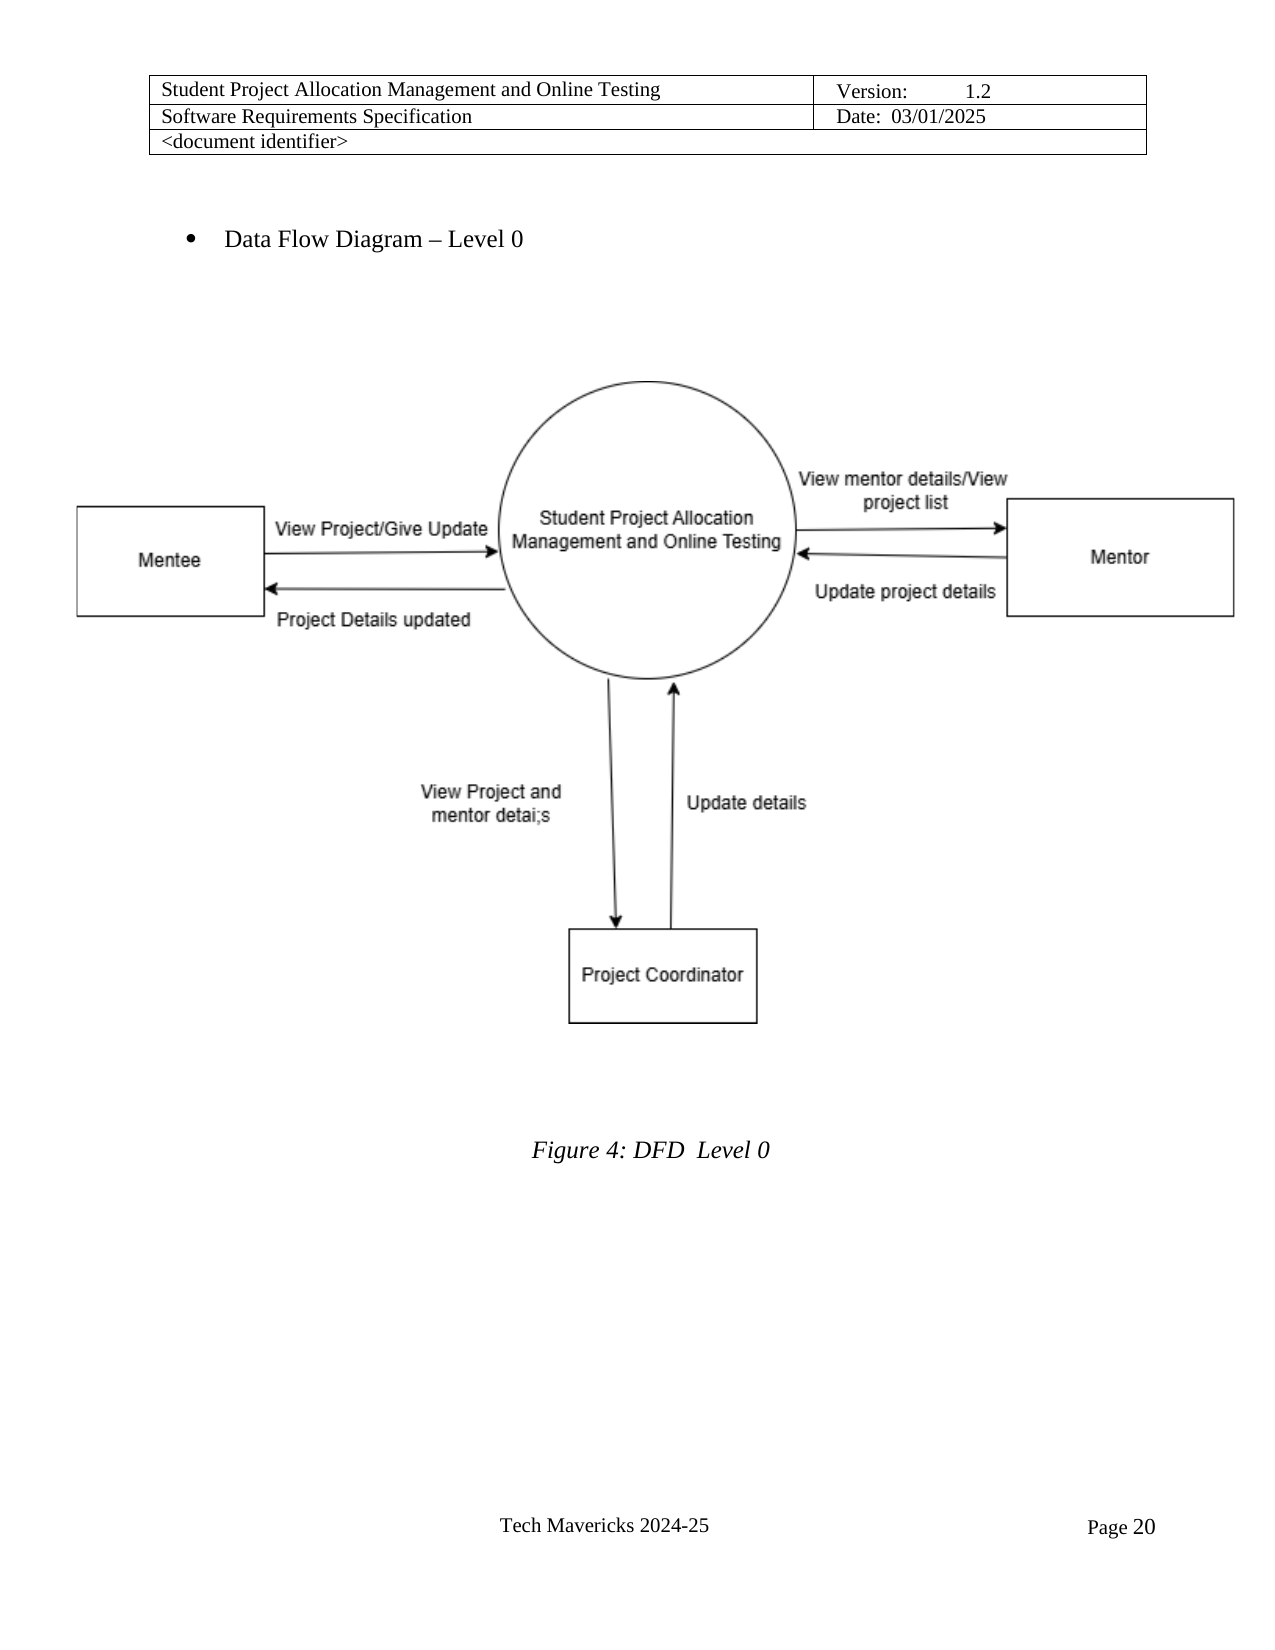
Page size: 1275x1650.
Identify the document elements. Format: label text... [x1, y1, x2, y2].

picture [76, 381, 1235, 1024]
text Figure 4: DFD Level 0 [139, 1135, 1099, 1164]
list Data Flow Diagram – Level 0 [187, 224, 1258, 253]
